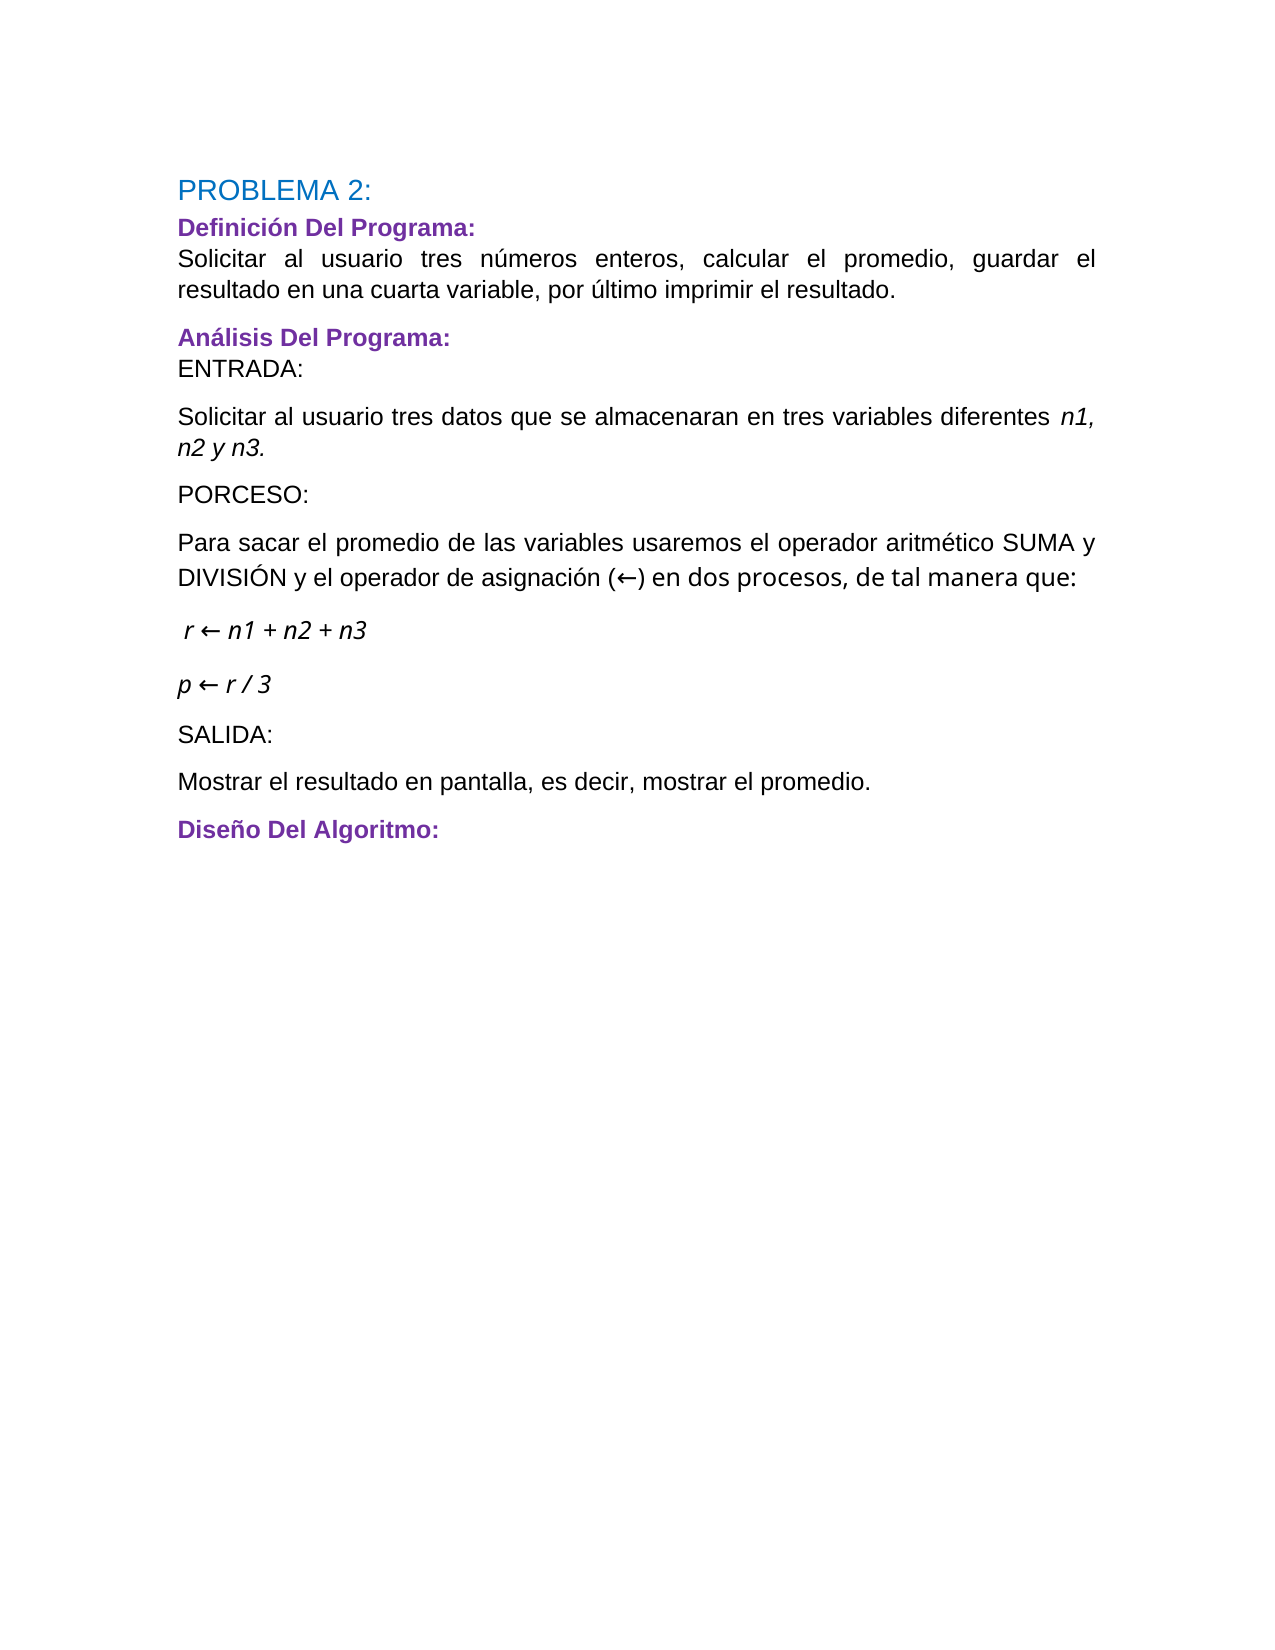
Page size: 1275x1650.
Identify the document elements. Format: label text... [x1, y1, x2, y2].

text PORCESO: [177, 480, 1098, 509]
text ENTRADA: [177, 354, 1098, 382]
text Solicitar al usuario tres números enteros, calcular el promedio, guardar el resultado en una cuarta variable, por último imprimir el resultado. [177, 244, 1098, 304]
text SALIDA: [177, 720, 1098, 748]
subtitle Análisis Del Programa: [177, 323, 1098, 351]
text Para sacar el promedio de las variables usaremos el operador aritmético SUMA y DIVISIÓN y el operador de asignación (←) en dos procesos, de tal manera que: [177, 528, 1098, 593]
text p ← r / 3 [177, 666, 1098, 700]
subtitle Definición Del Programa: [177, 213, 1098, 242]
text Solicitar al usuario tres datos que se almacenaran en tres variables diferentes n1, n2 y n3. [177, 401, 1098, 461]
subtitle PROBLEMA 2: [177, 173, 1098, 206]
text r ← n1 + n2 + n3 [177, 613, 1098, 647]
subtitle Diseño Del Algoritmo: [177, 815, 1098, 844]
text Mostrar el resultado en pantalla, es decir, mostrar el promedio. [177, 767, 1098, 796]
